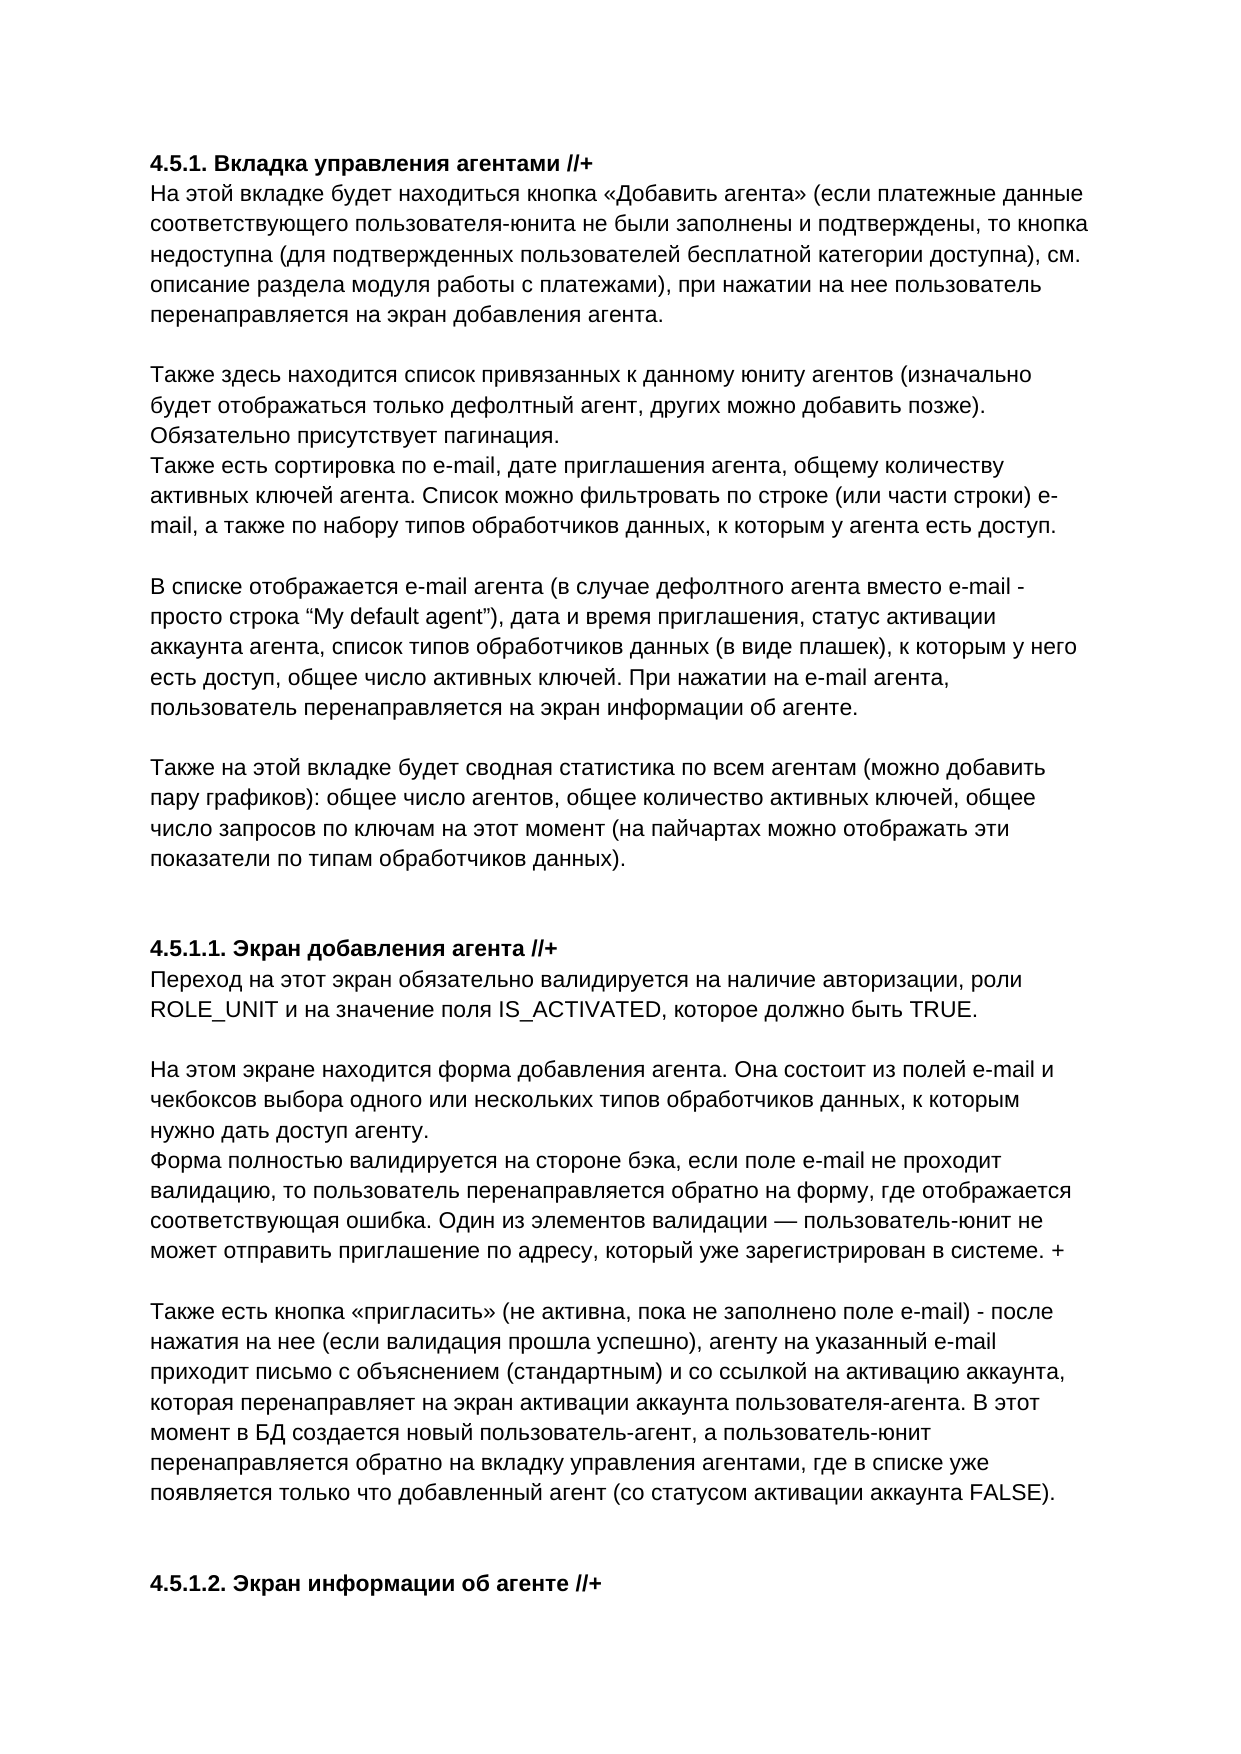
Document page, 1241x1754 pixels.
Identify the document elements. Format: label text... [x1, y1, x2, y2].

text На этой вкладке будет находиться кнопка «Добавить агента» (если платежные данные соответствующего пользователя-юнита не были заполнены и подтверждены, то кнопка недоступна (для подтвержденных пользователей бесплатной категории доступна), см. описание раздела модуля работы с платежами), при нажатии на нее пользователь перенаправляется на экран добавления агента. [150, 180, 1090, 327]
text 4.5.1.1. Экран добавления агента //+ [150, 935, 1090, 962]
text Также здесь находится список привязанных к данному юниту агентов (изначально будет отображаться только дефолтный агент, других можно добавить позже). Обязательно присутствует пагинация. [150, 361, 1090, 448]
text Также на этой вкладке будет сводная статистика по всем агентам (можно добавить пару графиков): общее число агентов, общее количество активных ключей, общее число запросов по ключам на этот момент (на пайчартах можно отображать эти показатели по типам обработчиков данных). [150, 754, 1090, 871]
text На этом экране находится форма добавления агента. Она состоит из полей e-mail и чекбоксов выбора одного или нескольких типов обработчиков данных, к которым нужно дать доступ агенту. [150, 1056, 1090, 1143]
text 4.5.1.2. Экран информации об агенте //+ [150, 1570, 1090, 1596]
text Также есть кнопка «пригласить» (не активна, пока не заполнено поле e-mail) - после нажатия на нее (если валидация прошла успешно), агенту на указанный e-mail приходит письмо с объяснением (стандартным) и со ссылкой на активацию аккаунта, которая перенаправляет на экран активации аккаунта пользователя-агента. В этот момент в БД создается новый пользователь-агент, а пользователь-юнит перенаправляется обратно на вкладку управления агентами, где в списке уже появляется только что добавленный агент (со статусом активации аккаунта FALSE). [150, 1298, 1090, 1506]
text Форма полностью валидируется на стороне бэка, если поле e-mail не проходит валидацию, то пользователь перенаправляется обратно на форму, где отображается соответствующая ошибка. Один из элементов валидации — пользователь-юнит не может отправить приглашение по адресу, который уже зарегистрирован в системе. + [150, 1147, 1090, 1264]
text Также есть сортировка по e-mail, дате приглашения агента, общему количеству активных ключей агента. Список можно фильтровать по строке (или части строки) e-mail, а также по набору типов обработчиков данных, к которым у агента есть доступ. [150, 452, 1090, 539]
text В списке отображается e-mail агента (в случае дефолтного агента вместо e-mail - просто строка “My default agent”), дата и время приглашения, статус активации аккаунта агента, список типов обработчиков данных (в виде плашек), к которым у него есть доступ, общее число активных ключей. При нажатии на e-mail агента, пользователь перенаправляется на экран информации об агенте. [150, 573, 1090, 720]
text Переход на этот экран обязательно валидируется на наличие авторизации, роли ROLE_UNIT и на значение поля IS_ACTIVATED, которое должно быть TRUE. [150, 966, 1090, 1022]
text 4.5.1. Вкладка управления агентами //+ [150, 150, 1090, 176]
